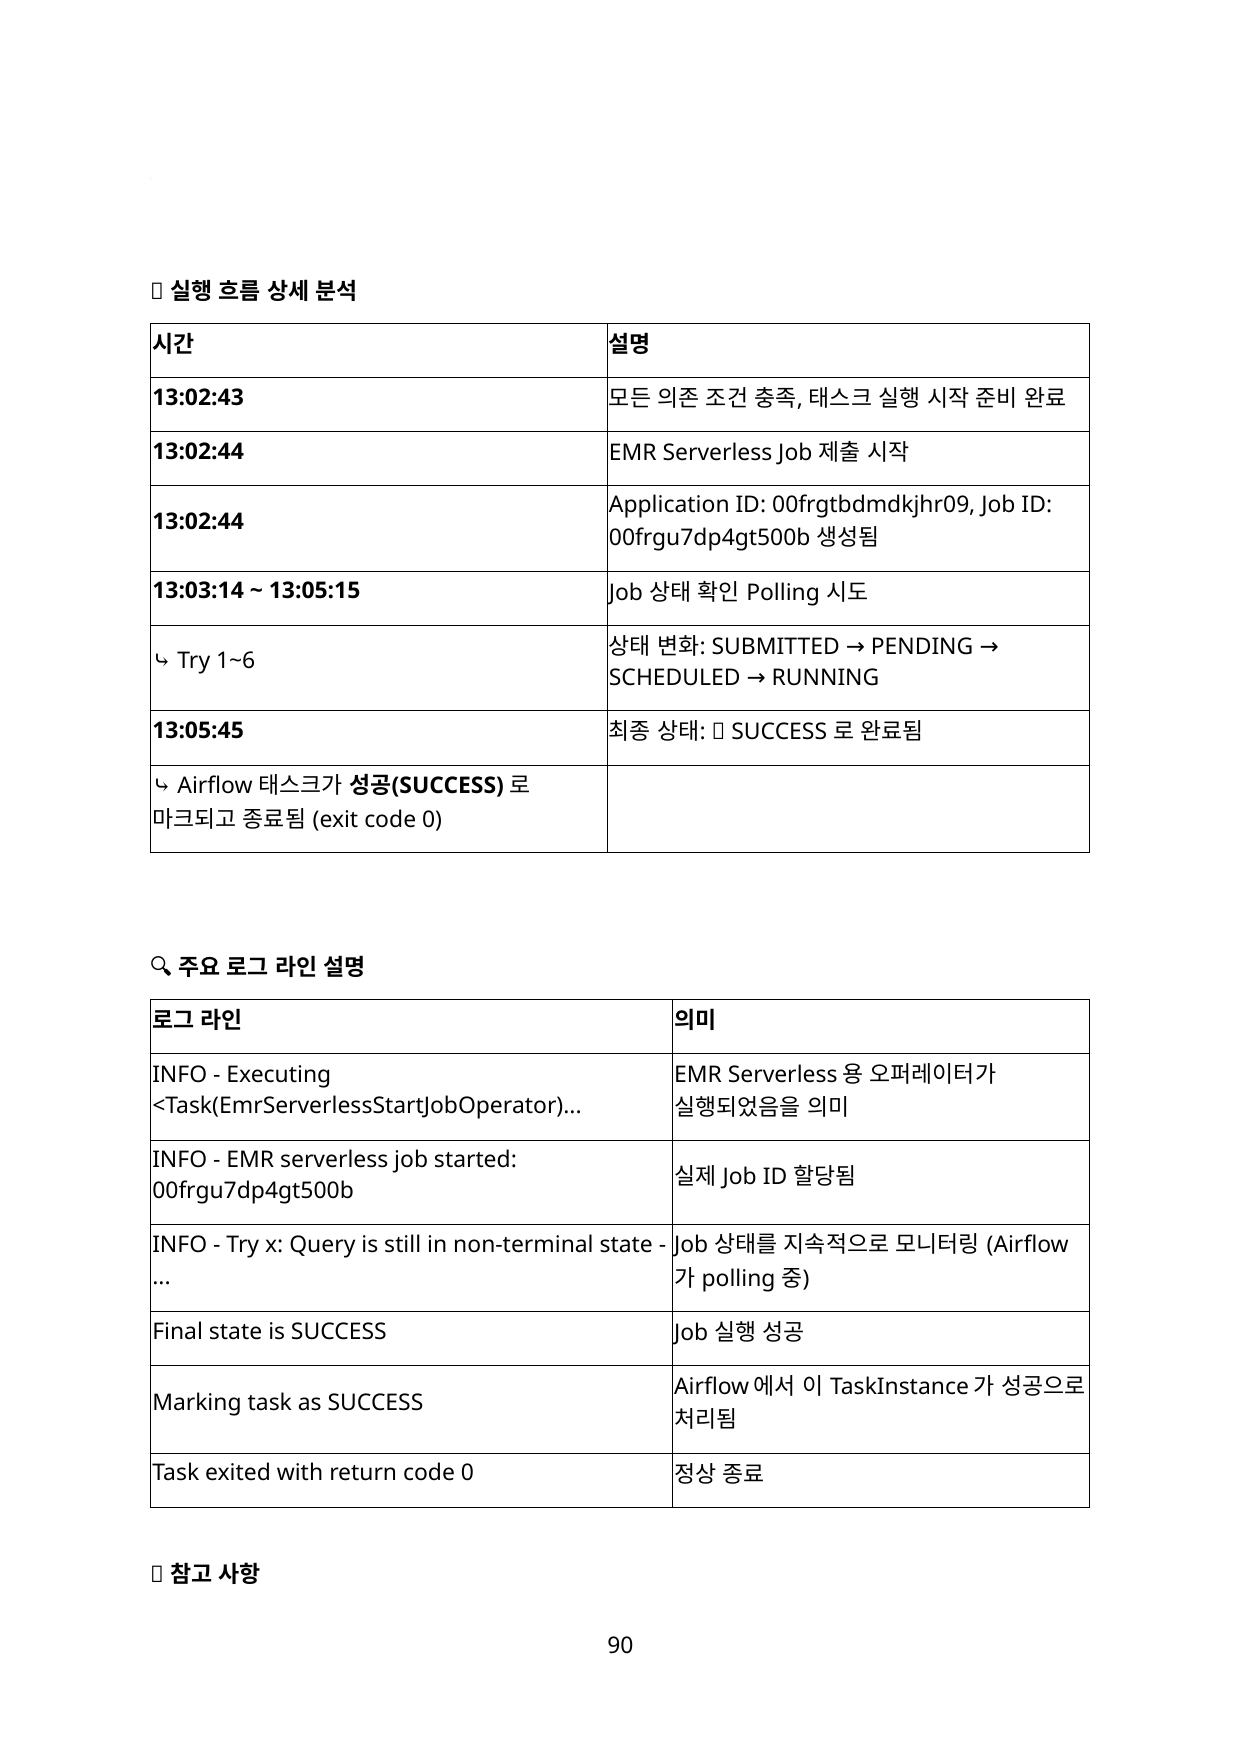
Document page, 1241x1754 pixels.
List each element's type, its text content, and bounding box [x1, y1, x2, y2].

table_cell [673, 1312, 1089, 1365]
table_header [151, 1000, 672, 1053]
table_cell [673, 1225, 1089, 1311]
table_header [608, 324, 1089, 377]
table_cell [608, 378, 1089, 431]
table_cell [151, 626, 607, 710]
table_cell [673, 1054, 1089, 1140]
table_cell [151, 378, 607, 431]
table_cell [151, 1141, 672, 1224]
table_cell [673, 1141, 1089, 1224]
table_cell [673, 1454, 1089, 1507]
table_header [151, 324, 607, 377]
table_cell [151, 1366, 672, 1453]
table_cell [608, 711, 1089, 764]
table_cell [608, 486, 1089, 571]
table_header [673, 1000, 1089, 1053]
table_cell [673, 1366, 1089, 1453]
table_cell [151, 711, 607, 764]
text 🧭 실행 흐름 상세 분석 [150, 273, 1090, 306]
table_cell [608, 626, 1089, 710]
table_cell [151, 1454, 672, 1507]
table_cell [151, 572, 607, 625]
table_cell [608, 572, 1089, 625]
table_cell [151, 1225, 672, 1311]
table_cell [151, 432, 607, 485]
text 🧠 참고 사항 [150, 1556, 1090, 1589]
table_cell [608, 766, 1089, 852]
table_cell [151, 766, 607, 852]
text 🔍 주요 로그 라인 설명 [150, 949, 1090, 982]
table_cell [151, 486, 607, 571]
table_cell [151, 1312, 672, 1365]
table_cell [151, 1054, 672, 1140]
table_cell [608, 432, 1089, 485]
